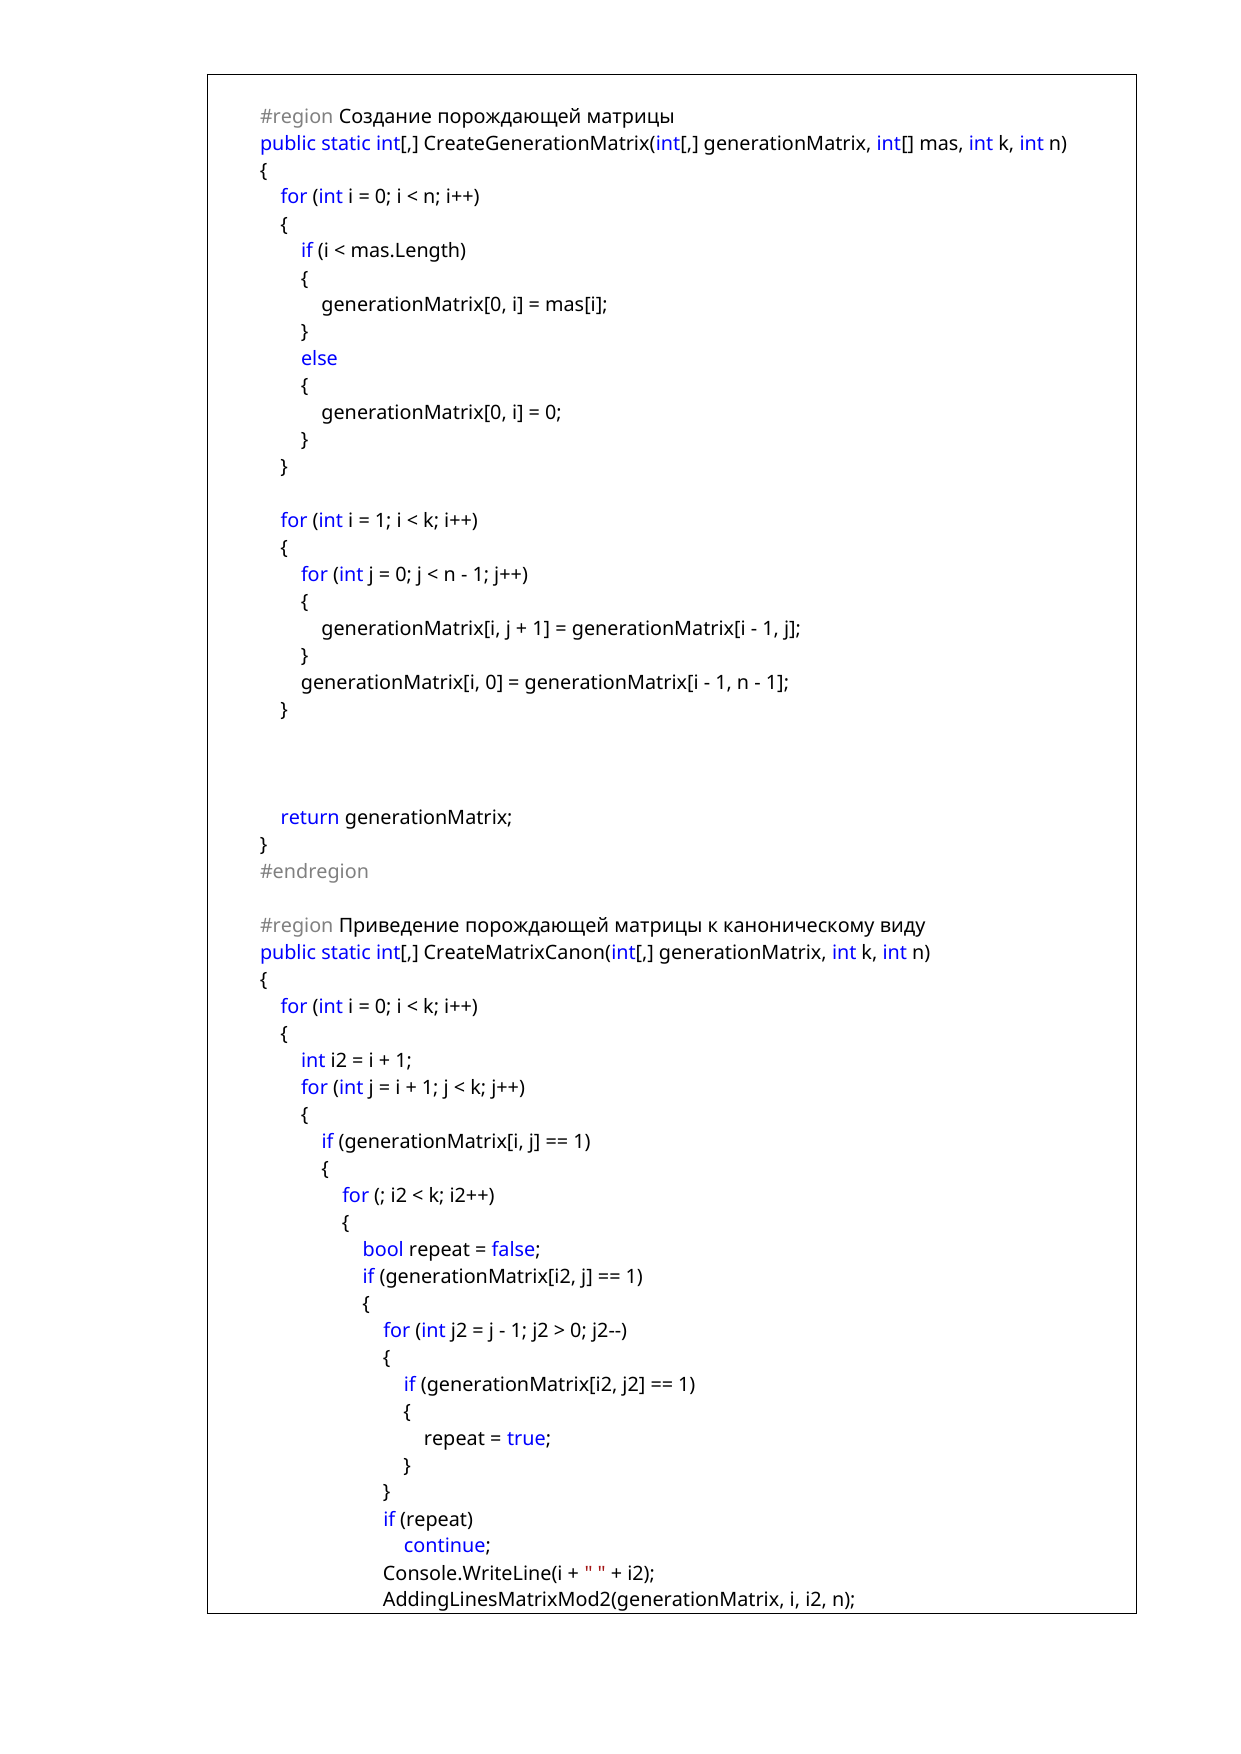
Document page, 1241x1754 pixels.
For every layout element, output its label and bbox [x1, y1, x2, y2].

table_header [208, 75, 1136, 1613]
